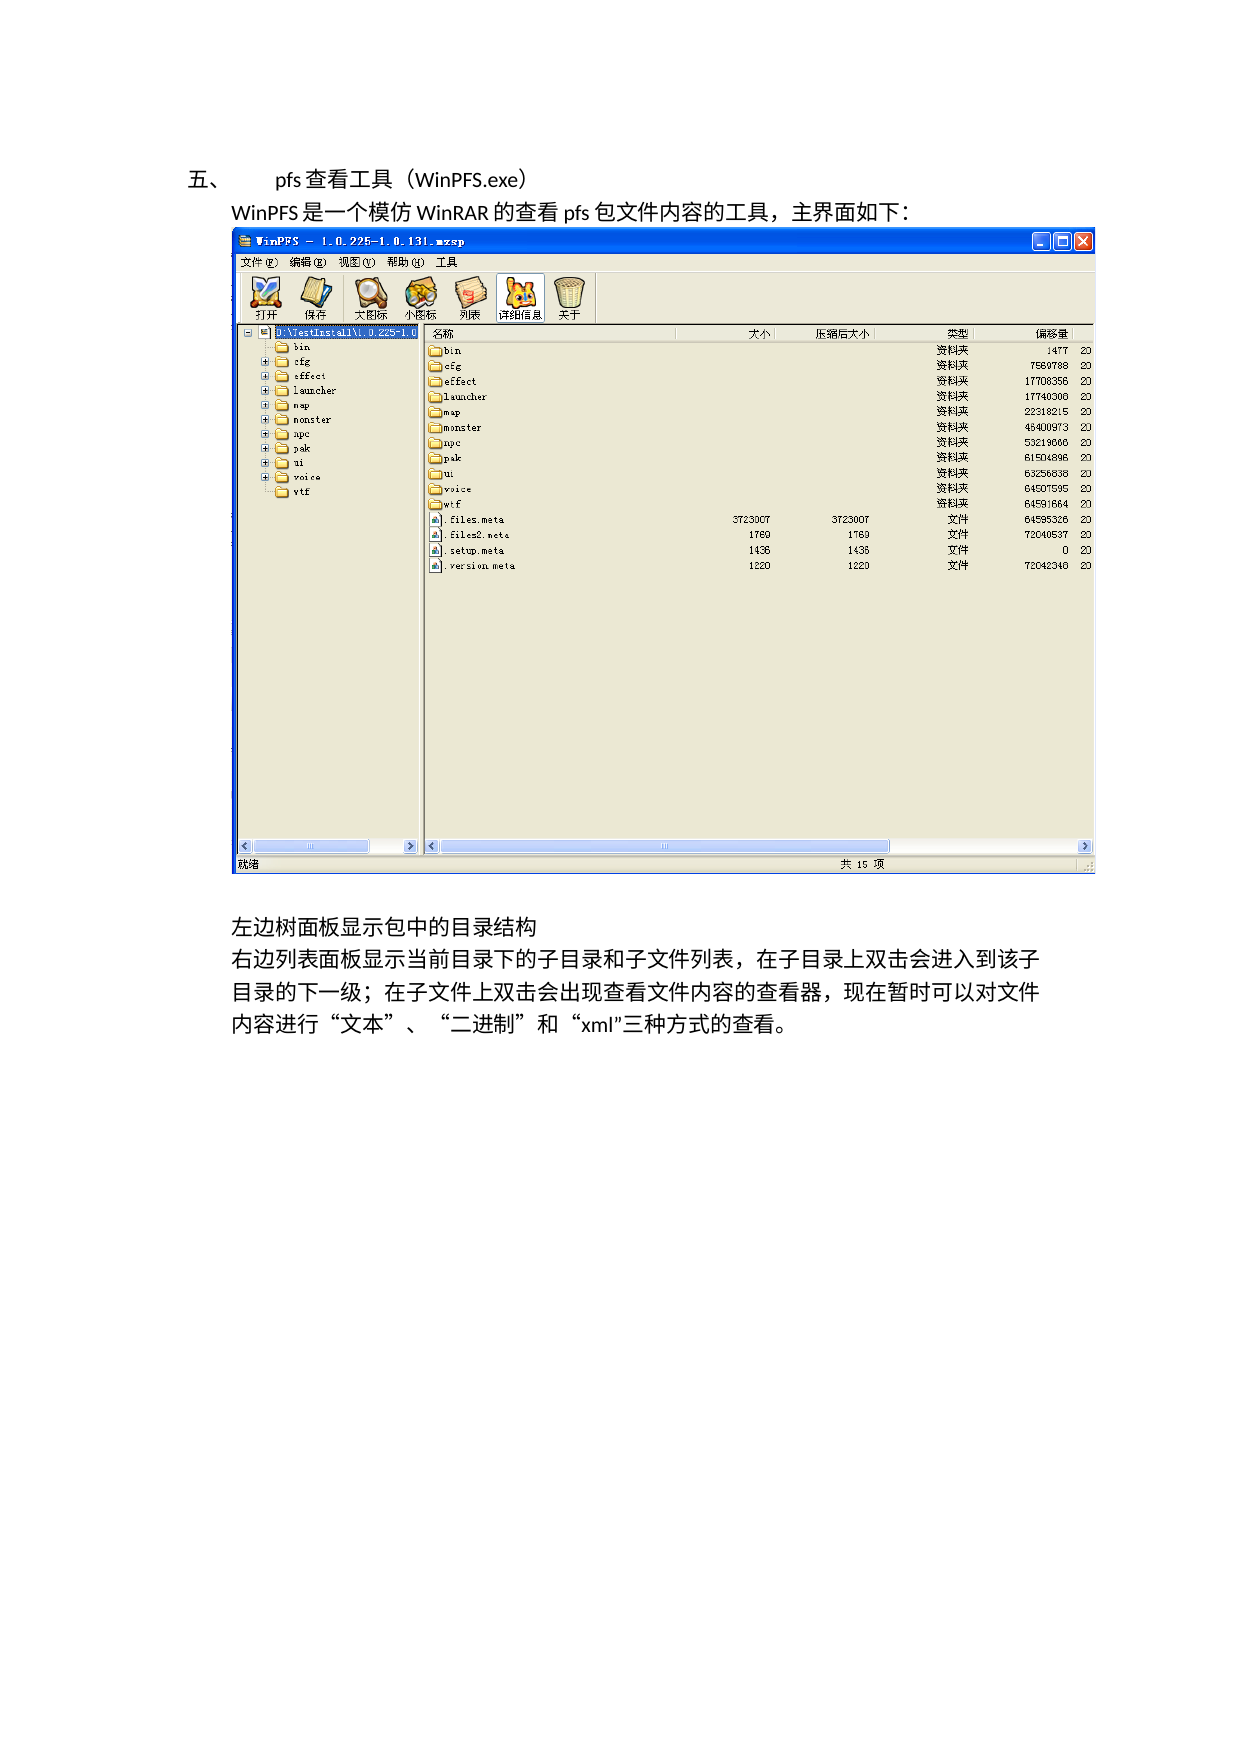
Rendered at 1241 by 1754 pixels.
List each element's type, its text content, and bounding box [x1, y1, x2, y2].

list WinPFS是一个模仿WinRAR的查看pfs包文件内容的工具，主界面如下： [231, 194, 1053, 227]
list 左边树面板显示包中的目录结构 [231, 909, 1053, 942]
list pfs查看工具（WinPFS.exe） [187, 162, 1053, 194]
picture [231, 227, 1096, 874]
list 右边列表面板显示当前目录下的子目录和子文件列表，在子目录上双击会进入到该子目录的下一级；在子文件上双击会出现查看文件内容的查看器，现在暂时可以对文件内容进行“文本”、“二进制”和“xml”三种方式的查看。 [231, 942, 1053, 1039]
